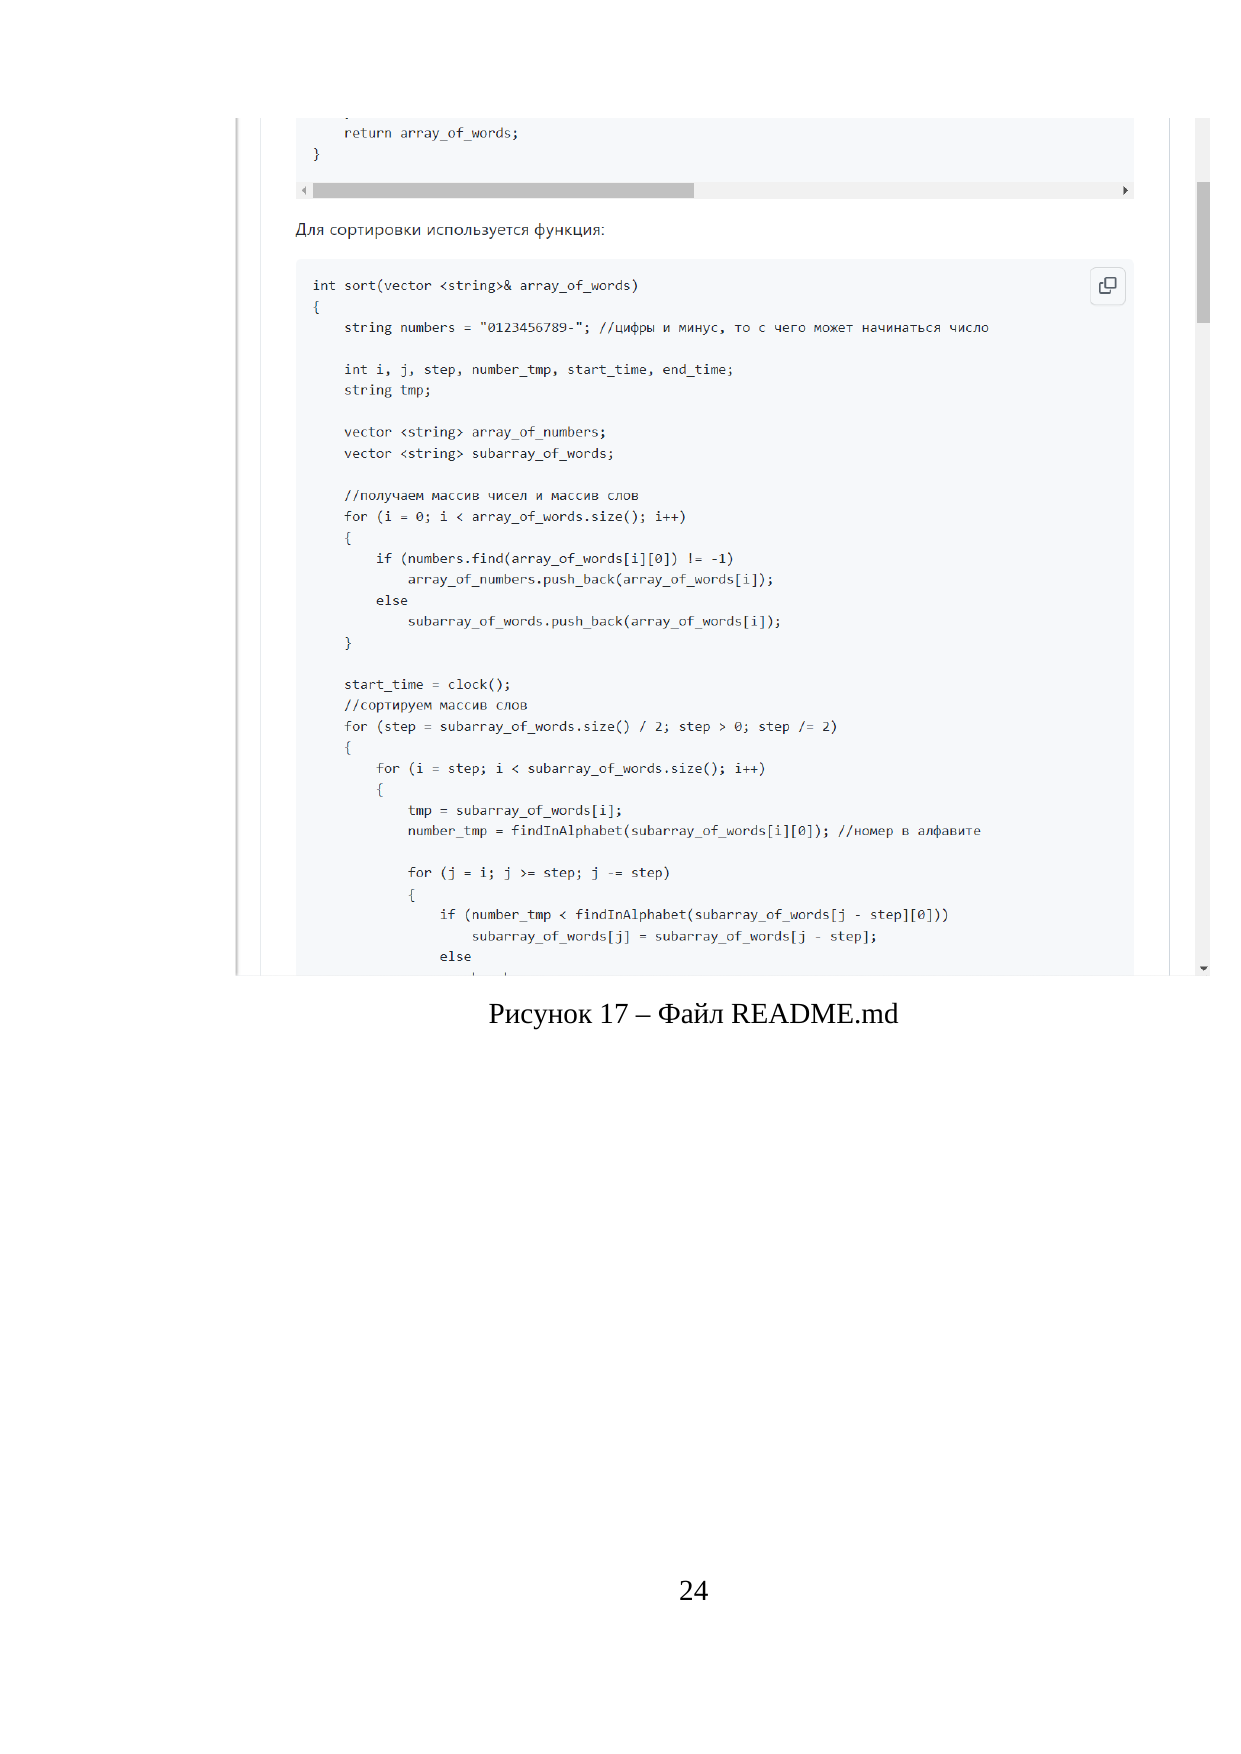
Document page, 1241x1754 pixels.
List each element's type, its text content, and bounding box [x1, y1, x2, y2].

text Рисунок 17 – Файл README.md [177, 997, 1152, 1030]
picture [235, 118, 1210, 976]
